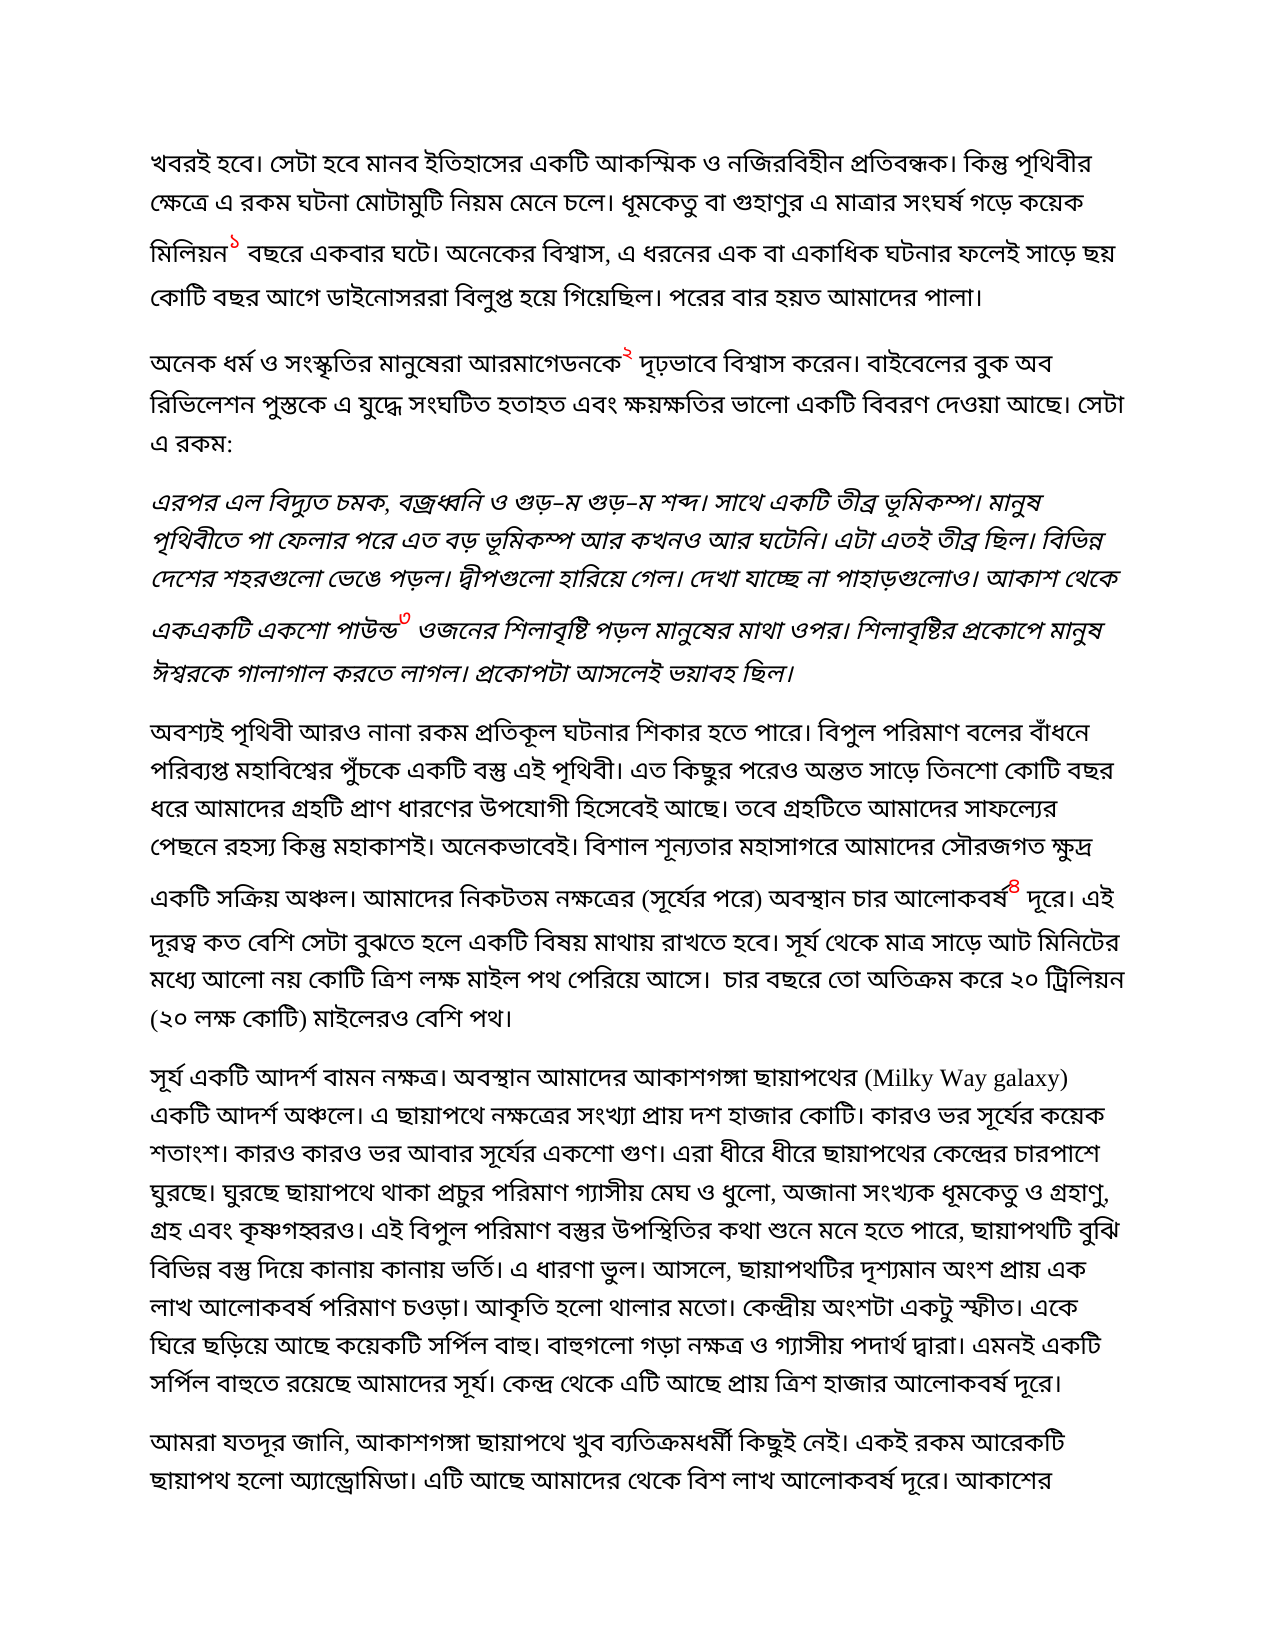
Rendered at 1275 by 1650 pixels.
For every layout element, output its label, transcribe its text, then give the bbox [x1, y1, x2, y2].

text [150, 150, 1125, 316]
text এরপর এল বিদ্যুত চমক, বজ্রধ্বনি ও গুড়–ম গুড়–ম শব্দ। সাথে একটি তীব্র ভূমিকম্প। মানুষ পৃথিবীতে পা ফেলার পরে এত বড় ভূমিকম্প আর কখনও আর ঘটেনি। এটা এতই তীব্র ছিল। বিভিন্ন দেশের শহরগুলো ভেঙে পড়ল। দ্বীপগুলো হারিয়ে গেল। দেখা যাচ্ছে না পাহাড়গুলোও। আকাশ থেকে একএকটি একশো পাউন্ড৩ ওজনের শিলাবৃষ্টি পড়ল মানুষের মাথা ওপর। শিলাবৃষ্টির প্রকোপে মানুষ ঈশ্বরকে গালাগাল করতে লাগল। প্রকোপটা আসলেই ভয়াবহ ছিল। [150, 488, 1125, 693]
text অবশ্যই পৃথিবী আরও নানা রকম প্রতিকূল ঘটনার শিকার হতে পারে। বিপুল পরিমাণ বলের বাঁধনে পরিব্যপ্ত মহাবিশ্বের পুঁচকে একটি বস্তু এই পৃথিবী। এত কিছুর পরেও অন্তত সাড়ে তিনশো কোটি বছর ধরে আমাদের গ্রহটি প্রাণ ধারণের উপযোগী হিসেবেই আছে। তবে গ্রহটিতে আমাদের সাফল্যের পেছনে রহস্য কিন্তু মহাকাশই। অনেকভাবেই। বিশাল শূন্যতার মহাসাগরে আমাদের সৌরজগত ক্ষুদ্র একটি সক্রিয় অঞ্চল। আমাদের নিকটতম নক্ষত্রের (সূর্যের পরে) অবস্থান চার আলোকবর্ষ৪ দূরে। এই দূরত্ব কত বেশি সেটা বুঝতে হলে একটি বিষয় মাথায় রাখতে হবে। সূর্য থেকে মাত্র সাড়ে আট মিনিটের মধ্যে আলো নয় কোটি ত্রিশ লক্ষ মাইল পথ পেরিয়ে আসে। চার বছরে তো অতিক্রম করে ২০ ট্রিলিয়ন (২০ লক্ষ কোটি) মাইলেরও বেশি পথ। [150, 719, 1125, 1038]
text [150, 1428, 1125, 1500]
text সূর্য একটি আদর্শ বামন নক্ষত্র। অবস্থান আমাদের আকাশগঙ্গা ছায়াপথের (Milky Way galaxy) একটি আদর্শ অঞ্চলে। এ ছায়াপথে নক্ষত্রের সংখ্যা প্রায় দশ হাজার কোটি। কারও ভর সূর্যের কয়েক শতাংশ। কারও কারও ভর আবার সূর্যের একশো গুণ। এরা ধীরে ধীরে ছায়াপথের কেন্দ্রের চারপাশে ঘুরছে। ঘুরছে ছায়াপথে থাকা প্রচুর পরিমাণ গ্যাসীয় মেঘ ও ধুলো, অজানা সংখ্যক ধূমকেতু ও গ্রহাণু, গ্রহ এবং কৃষ্ণগহ্বরও। এই বিপুল পরিমাণ বস্তুর উপস্থিতির কথা শুনে মনে হতে পারে, ছায়াপথটি বুঝি বিভিন্ন বস্তু দিয়ে কানায় কানায় ভর্তি। এ ধারণা ভুল। আসলে, ছায়াপথটির দৃশ্যমান অংশ প্রায় এক লাখ আলোকবর্ষ পরিমাণ চওড়া। আকৃতি হলো থালার মতো। কেন্দ্রীয় অংশটা একটু স্ফীত। একে ঘিরে ছড়িয়ে আছে কয়েকটি সর্পিল বাহু। বাহুগলো গড়া নক্ষত্র ও গ্যাসীয় পদার্থ দ্বারা। এমনই একটি সর্পিল বাহুতে রয়েছে আমাদের সূর্য। কেন্দ্র থেকে এটি আছে প্রায় ত্রিশ হাজার আলোকবর্ষ দূরে। [150, 1063, 1125, 1402]
text অনেক ধর্ম ও সংস্কৃতির মানুষেরা আরমাগেডনকে২ দৃঢ়ভাবে বিশ্বাস করেন। বাইবেলের বুক অব রিভিলেশন পুস্তকে এ যুদ্ধে সংঘটিত হতাহত এবং ক্ষয়ক্ষতির ভালো একটি বিবরণ দেওয়া আছে। সেটা এ রকম: [150, 342, 1125, 463]
